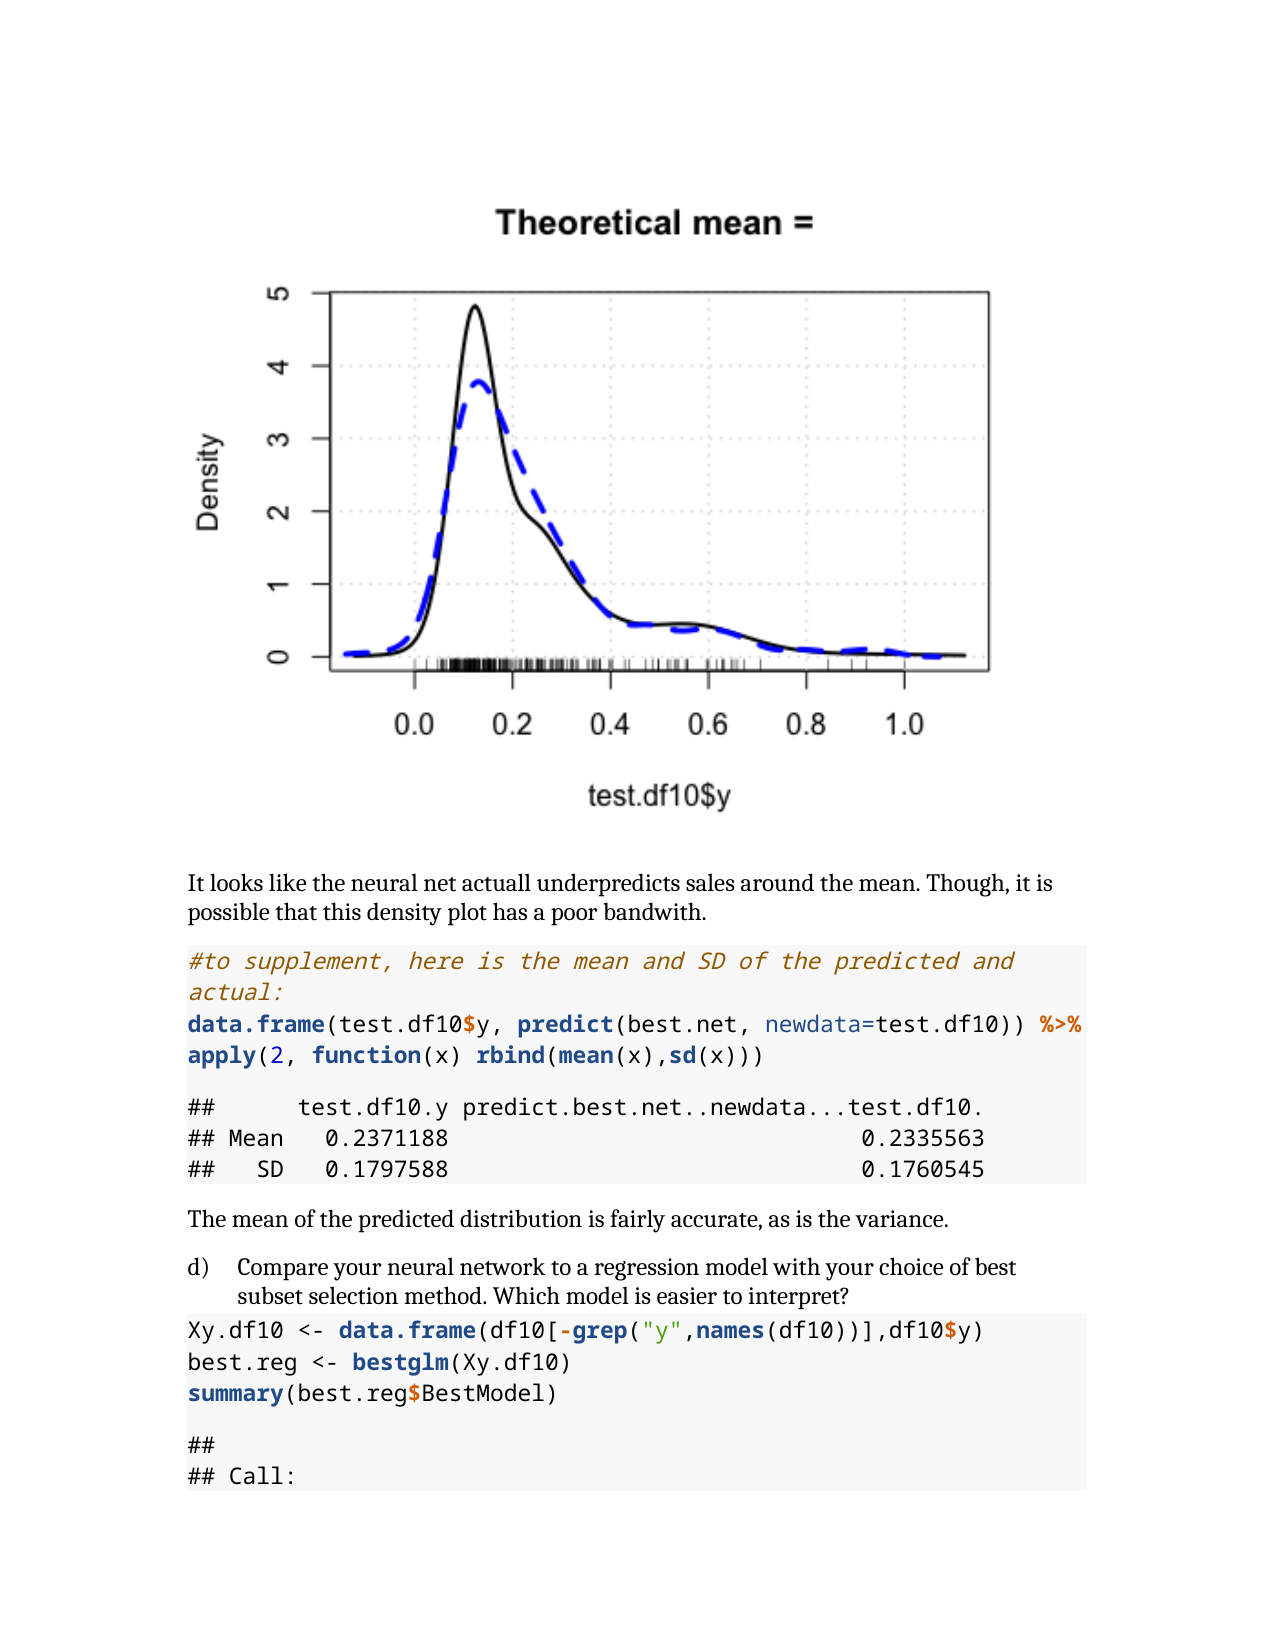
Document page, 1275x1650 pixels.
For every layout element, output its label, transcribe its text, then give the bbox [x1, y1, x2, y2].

text ## test.df10.y predict.best.net..newdata...test.df10. ## Mean 0.2371188 0.2335563 ## SD 0.1797588 0.1760545 [187, 1091, 1087, 1184]
text Xy.df10 <- data.frame(df10[-grep("y",names(df10))],df10$y) best.reg <- bestglm(Xy.df10) summary(best.reg$BestModel) [559, 1314, 1087, 1408]
text It looks like the neural net actuall underpredicts sales around the mean. Though, it is possible that this density plot has a poor bandwith. [187, 869, 1087, 926]
picture [187, 150, 1063, 850]
text The mean of the predicted distribution is fairly accurate, as is the variance. [187, 1205, 1087, 1234]
text #to supplement, here is the mean and SD of the predicted and actual: data.frame(test.df10$y, predict(best.net, newdata=test.df10)) %>% apply(2, function(x) rbind(mean(x),sd(x))) [187, 945, 1087, 1070]
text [187, 1429, 1087, 1491]
list Compare your neural network to a regression model with your choice of best subset selection method. Which model is easier to interpret? [187, 1253, 1087, 1310]
